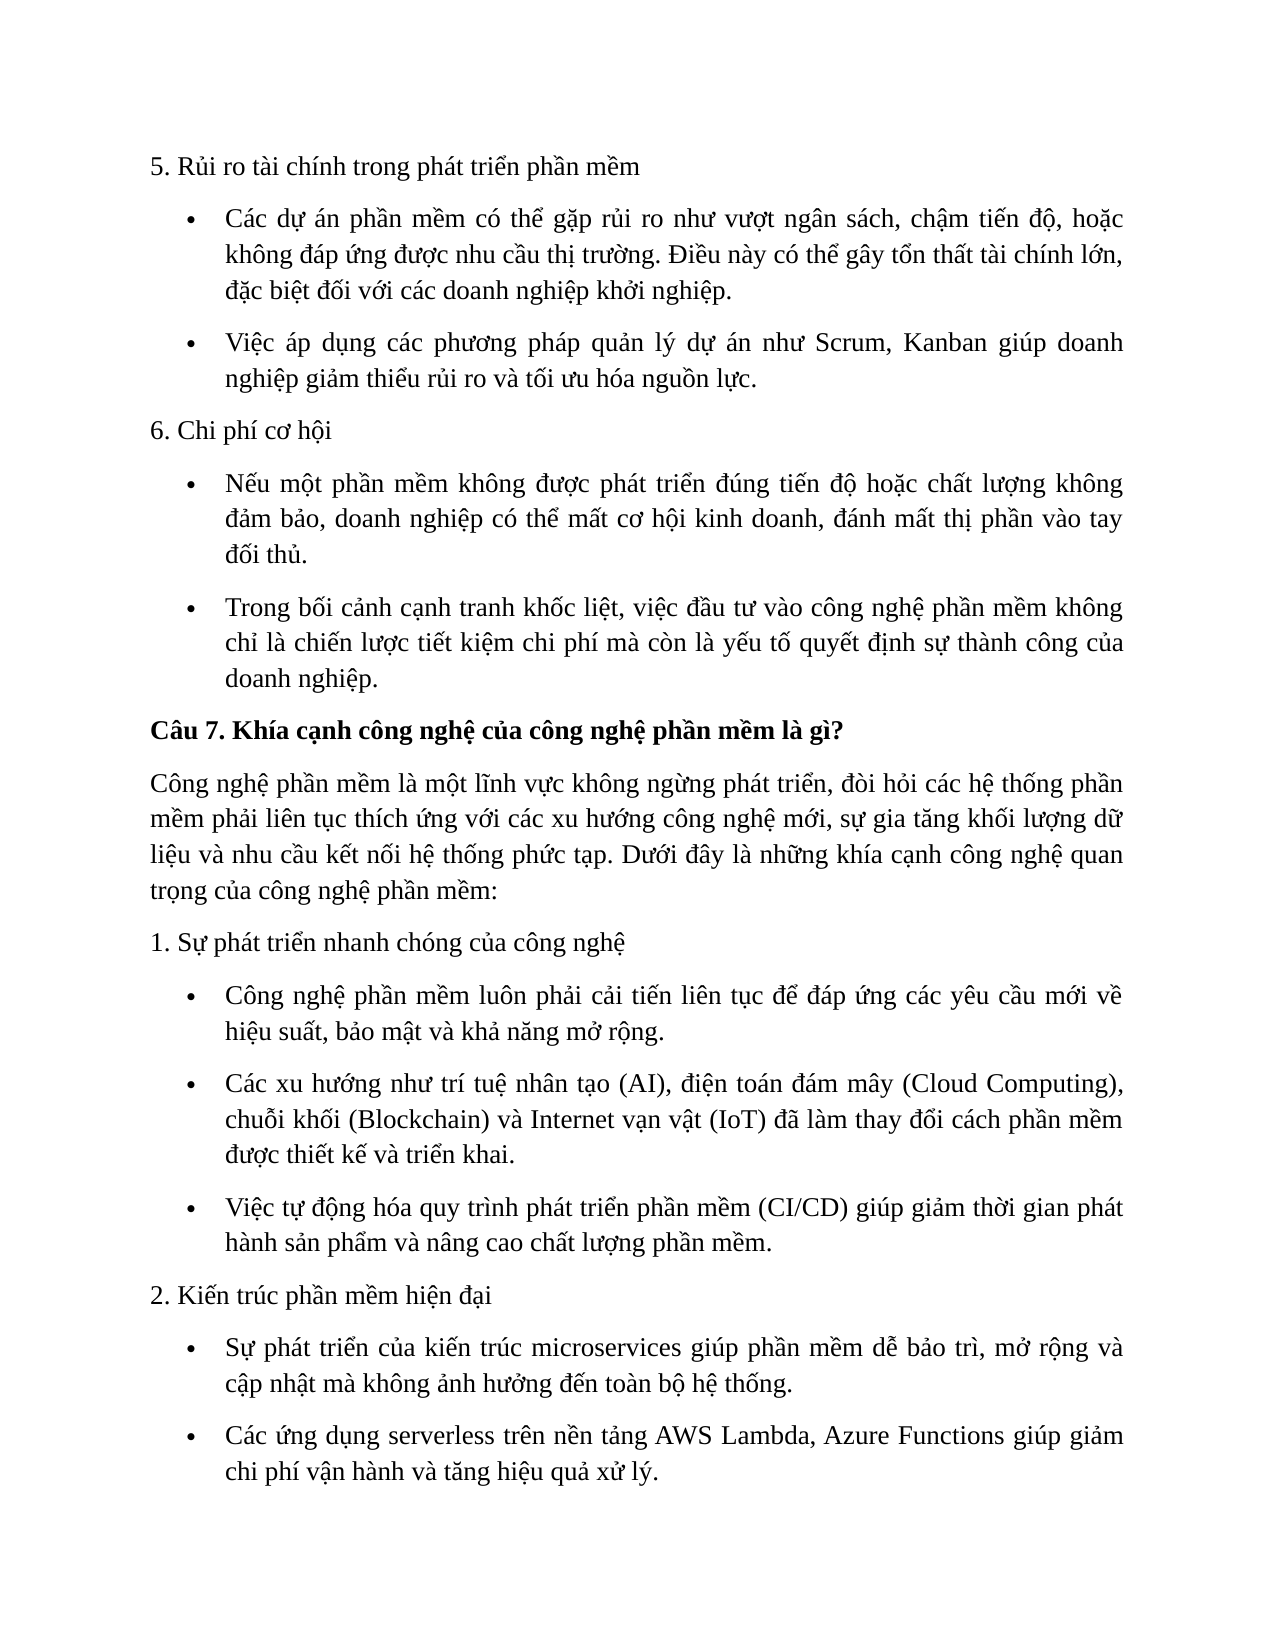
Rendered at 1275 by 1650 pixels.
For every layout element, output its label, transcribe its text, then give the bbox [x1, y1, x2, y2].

text 1. Sự phát triển nhanh chóng của công nghệ [150, 926, 1125, 958]
list Việc áp dụng các phương pháp quản lý dự án như Scrum, Kanban giúp doanh nghiệp giảm thiểu rủi ro và tối ưu hóa nguồn lực. [187, 326, 1125, 393]
text Công nghệ phần mềm là một lĩnh vực không ngừng phát triển, đòi hỏi các hệ thống phần mềm phải liên tục thích ứng với các xu hướng công nghệ mới, sự gia tăng khối lượng dữ liệu và nhu cầu kết nối hệ thống phức tạp. Dưới đây là những khía cạnh công nghệ quan trọng của công nghệ phần mềm: [150, 767, 1125, 905]
list Các xu hướng như trí tuệ nhân tạo (AI), điện toán đám mây (Cloud Computing), chuỗi khối (Blockchain) và Internet vạn vật (IoT) đã làm thay đổi cách phần mềm được thiết kế và triển khai. [187, 1067, 1125, 1169]
list Nếu một phần mềm không được phát triển đúng tiến độ hoặc chất lượng không đảm bảo, doanh nghiệp có thể mất cơ hội kinh doanh, đánh mất thị phần vào tay đối thủ. [187, 467, 1125, 569]
list Việc tự động hóa quy trình phát triển phần mềm (CI/CD) giúp giảm thời gian phát hành sản phẩm và nâng cao chất lượng phần mềm. [187, 1191, 1125, 1258]
list Sự phát triển của kiến trúc microservices giúp phần mềm dễ bảo trì, mở rộng và cập nhật mà không ảnh hưởng đến toàn bộ hệ thống. [187, 1331, 1125, 1398]
list Công nghệ phần mềm luôn phải cải tiến liên tục để đáp ứng các yêu cầu mới về hiệu suất, bảo mật và khả năng mở rộng. [187, 979, 1125, 1046]
text 5. Rủi ro tài chính trong phát triển phần mềm [150, 150, 1125, 181]
list Các dự án phần mềm có thể gặp rủi ro như vượt ngân sách, chậm tiến độ, hoặc không đáp ứng được nhu cầu thị trường. Điều này có thể gây tổn thất tài chính lớn, đặc biệt đối với các doanh nghiệp khởi nghiệp. [187, 202, 1125, 305]
text Câu 7. Khía cạnh công nghệ của công nghệ phần mềm là gì? [150, 714, 1125, 746]
text 6. Chi phí cơ hội [150, 414, 1125, 446]
text 2. Kiến trúc phần mềm hiện đại [150, 1279, 1125, 1310]
list Các ứng dụng serverless trên nền tảng AWS Lambda, Azure Functions giúp giảm chi phí vận hành và tăng hiệu quả xử lý. [187, 1419, 1125, 1486]
list Trong bối cảnh cạnh tranh khốc liệt, việc đầu tư vào công nghệ phần mềm không chỉ là chiến lược tiết kiệm chi phí mà còn là yếu tố quyết định sự thành công của doanh nghiệp. [187, 591, 1125, 693]
